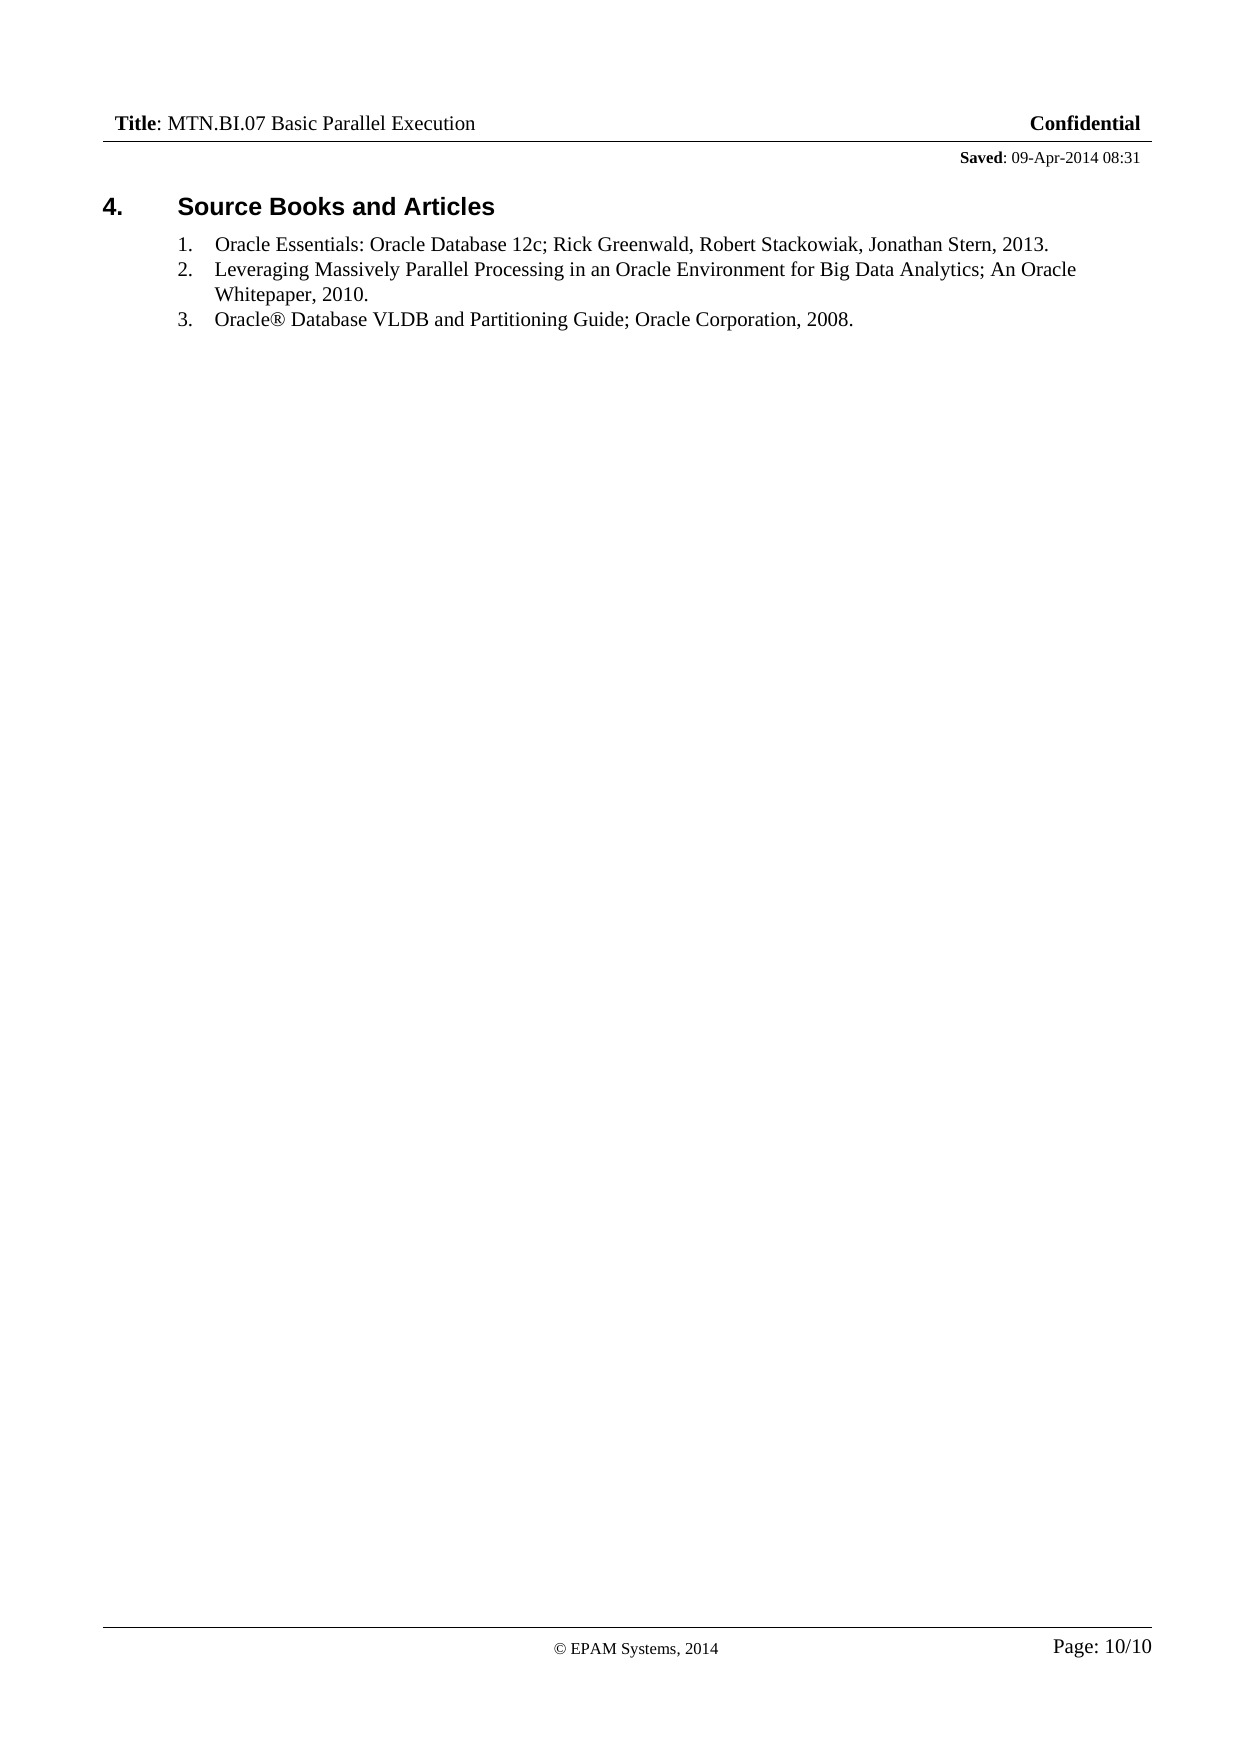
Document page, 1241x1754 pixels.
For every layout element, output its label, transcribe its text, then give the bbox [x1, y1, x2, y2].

list Leveraging Massively Parallel Processing in an Oracle Environment for Big Data Analytics; An Oracle Whitepaper, 2010. [177, 256, 1152, 306]
list Oracle Essentials: Oracle Database 12c; Rick Greenwald, Robert Stackowiak, Jonathan Stern, 2013. [177, 231, 1152, 256]
subtitle Source Books and Articles [102, 192, 1152, 221]
list Oracle® Database VLDB and Partitioning Guide; Oracle Corporation, 2008. [177, 306, 1152, 331]
